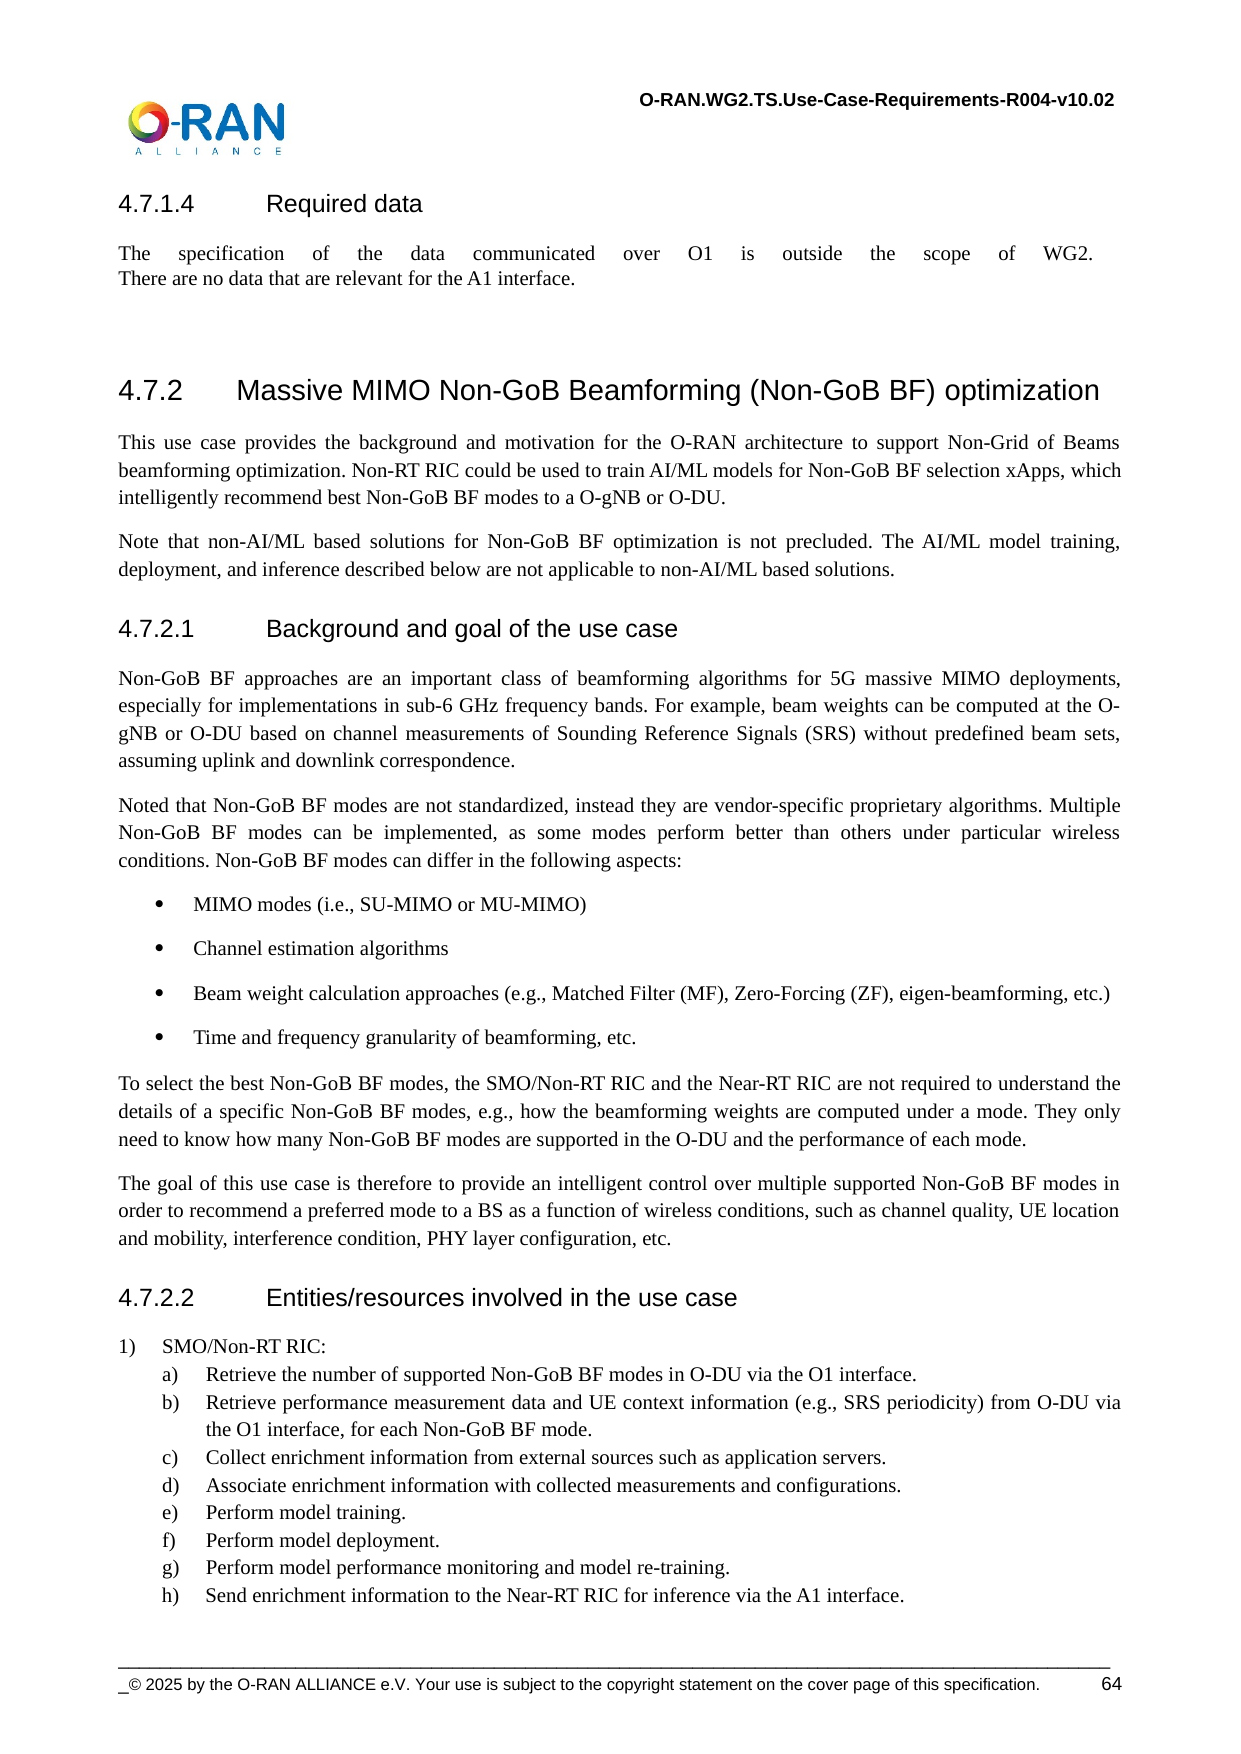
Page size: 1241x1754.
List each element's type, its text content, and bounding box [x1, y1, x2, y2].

list Beam weight calculation approaches (e.g., Matched Filter (MF), Zero-Forcing (ZF), eigen-beamforming, etc.) [156, 981, 1122, 1005]
text To select the best Non-GoB BF modes, the SMO/Non-RT RIC and the Near-RT RIC are not required to understand the details of a specific Non-GoB BF modes, e.g., how the beamforming weights are computed under a mode. They only need to know how many Non-GoB BF modes are supported in the O-DU and the performance of each mode. [118, 1071, 1122, 1151]
list Send enrichment information to the Near-RT RIC for inference via the A1 interface. [162, 1583, 1122, 1607]
text The goal of this use case is therefore to provide an intelligent control over multiple supported Non-GoB BF modes in order to recommend a preferred mode to a BS as a function of wireless conditions, such as channel quality, UE location and mobility, interference condition, PHY layer configuration, etc. [118, 1171, 1122, 1250]
list Retrieve performance measurement data and UE context information (e.g., SRS periodicity) from O-DU via the O1 interface, for each Non-GoB BF mode. [162, 1390, 1122, 1441]
list Perform model performance monitoring and model re-training. [162, 1555, 1122, 1579]
subtitle 4.7.2.2 Entities/resources involved in the use case [118, 1283, 1122, 1311]
subtitle 4.7.2.1 Background and goal of the use case [118, 614, 1122, 642]
list Channel estimation algorithms [156, 936, 1122, 960]
text This use case provides the background and motivation for the O-RAN architecture to support Non-Grid of Beams beamforming optimization. Non-RT RIC could be used to train AI/ML models for Non-GoB BF selection xApps, which intelligently recommend best Non-GoB BF modes to a O-gNB or O-DU. [118, 430, 1122, 509]
list Collect enrichment information from external sources such as application servers. [162, 1445, 1122, 1469]
list Associate enrichment information with collected measurements and configurations. [162, 1472, 1122, 1497]
subtitle 4.7.2 Massive MIMO Non-GoB Beamforming (Non-GoB BF) optimization [118, 373, 1122, 406]
text The specification of the data communicated over O1 is outside the scope of WG2. There are no data that are relevant for the A1 interface. [118, 241, 1122, 290]
subtitle 4.7.1.4 Required data [118, 189, 1122, 218]
text Note that non-AI/ML based solutions for Non-GoB BF optimization is not precluded. The AI/ML model training, deployment, and inference described below are not applicable to non-AI/ML based solutions. [118, 529, 1122, 581]
list Time and frequency granularity of beamforming, etc. [156, 1025, 1122, 1049]
text Noted that Non-GoB BF modes are not standardized, instead they are vendor-specific proprietary algorithms. Multiple Non-GoB BF modes can be implemented, as some modes perform better than others under particular wireless conditions. Non-GoB BF modes can differ in the following aspects: [118, 793, 1122, 872]
list Retrieve the number of supported Non-GoB BF modes in O-DU via the O1 interface. [162, 1362, 1122, 1386]
picture [118, 88, 298, 166]
list MIMO modes (i.e., SU-MIMO or MU-MIMO) [156, 892, 1122, 916]
list Perform model training. [162, 1500, 1122, 1524]
list Perform model deployment. [162, 1528, 1122, 1552]
list SMO/Non-RT RIC: [118, 1334, 1122, 1358]
text Non-GoB BF approaches are an important class of beamforming algorithms for 5G massive MIMO deployments, especially for implementations in sub-6 GHz frequency bands. For example, beam weights can be computed at the O-gNB or O-DU based on channel measurements of Sounding Reference Signals (SRS) without predefined beam sets, assuming uplink and downlink correspondence. [118, 666, 1122, 772]
